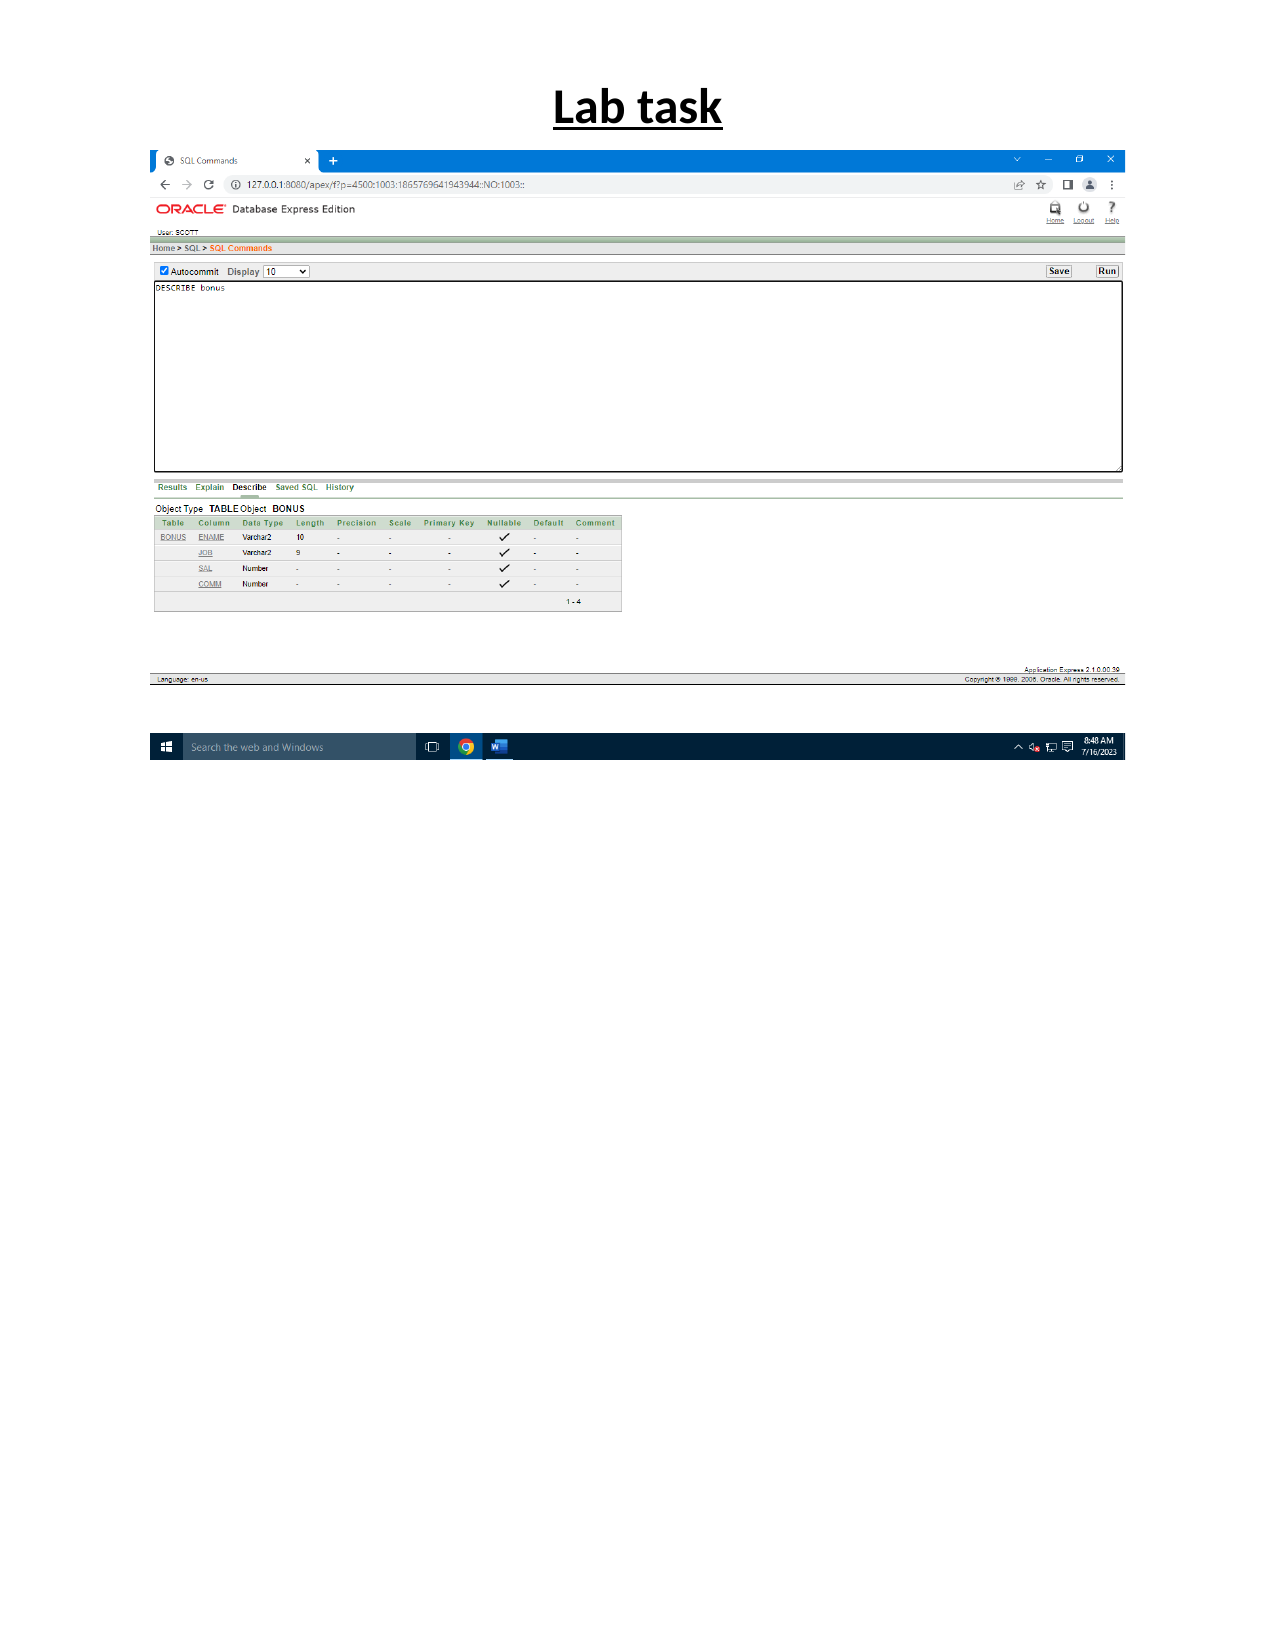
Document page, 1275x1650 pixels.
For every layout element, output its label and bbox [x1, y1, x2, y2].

picture [150, 150, 1125, 760]
